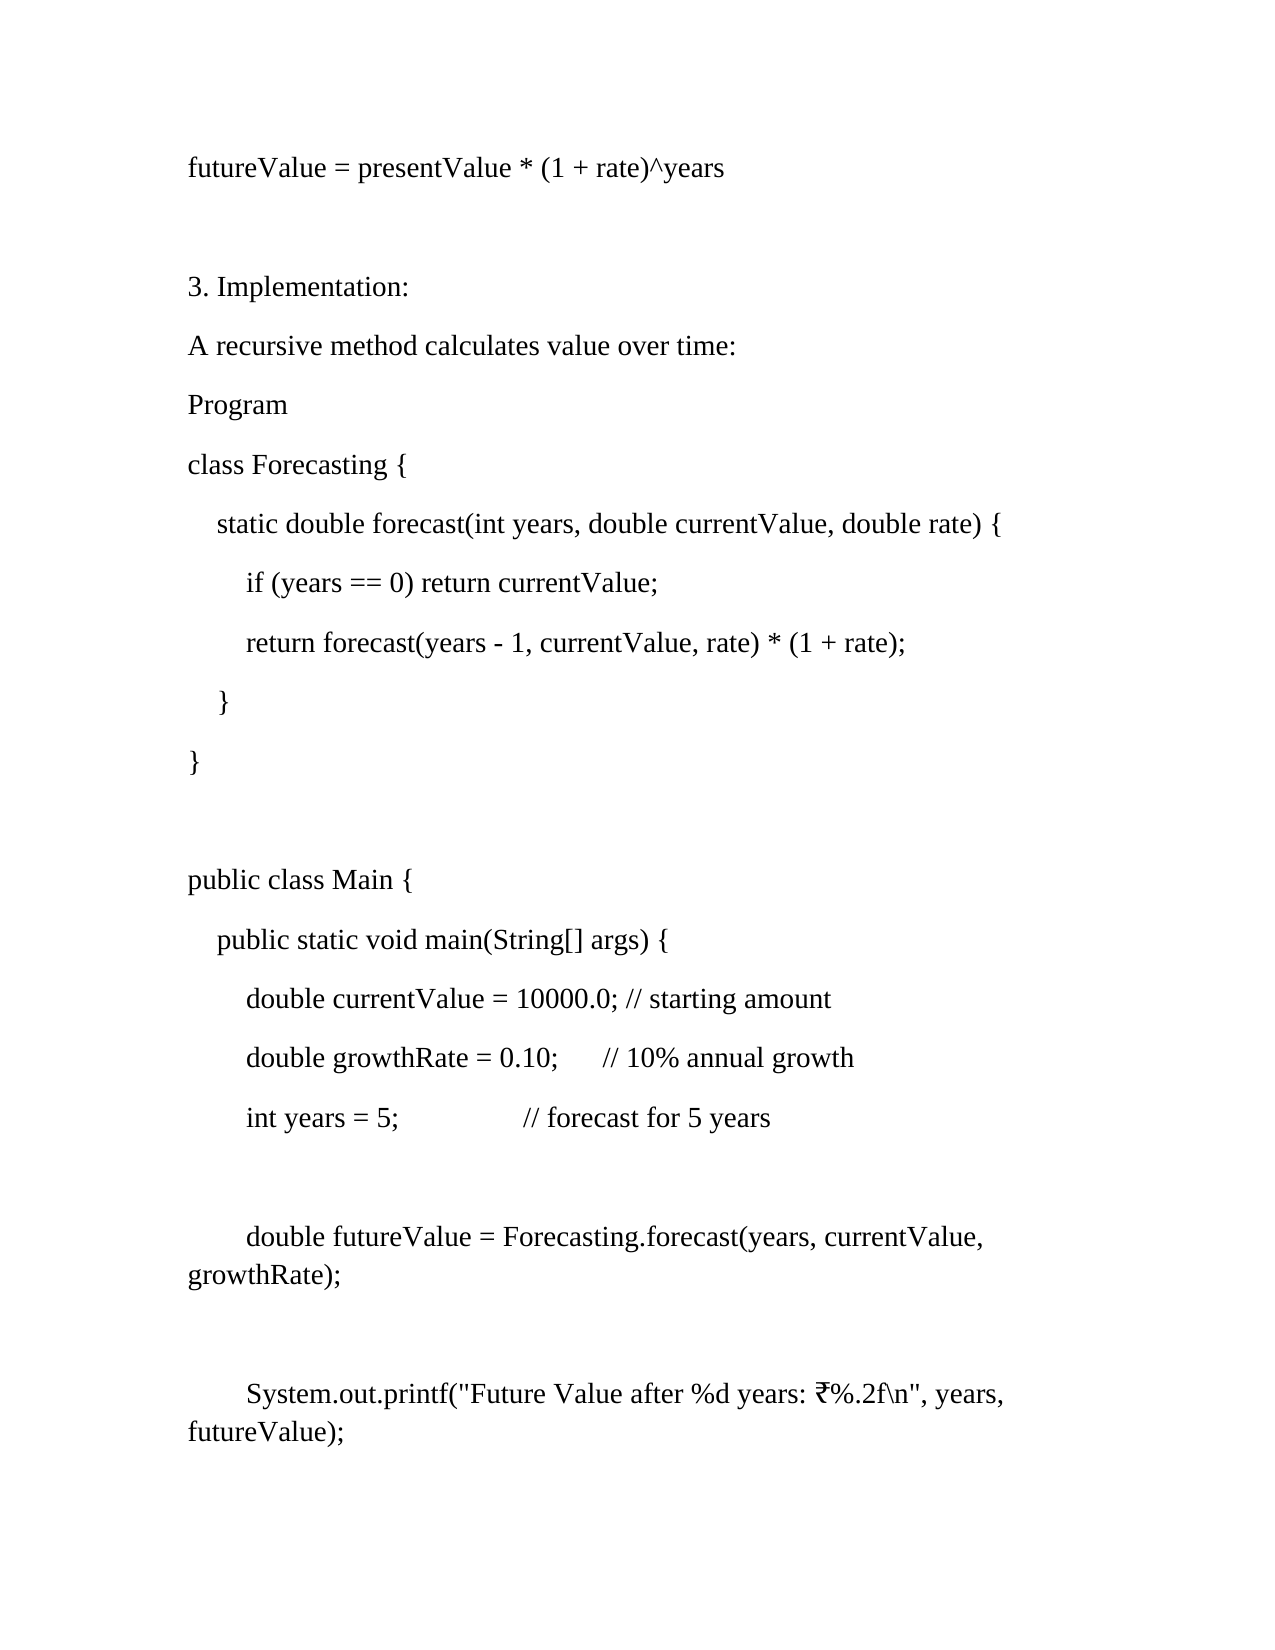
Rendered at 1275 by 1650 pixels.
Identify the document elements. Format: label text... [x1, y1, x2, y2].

text public class Main { [187, 862, 1087, 896]
text if (years == 0) return currentValue; [187, 566, 1087, 599]
text double currentValue = 10000.0; // starting amount [187, 981, 1087, 1015]
text Program [187, 387, 1087, 421]
text int years = 5; // forecast for 5 years [187, 1100, 1087, 1133]
text double growthRate = 0.10; // 10% annual growth [187, 1041, 1087, 1074]
text class Forecasting { [187, 447, 1087, 480]
text futureValue = presentValue * (1 + rate)^years [187, 150, 1087, 183]
text 3. Implementation: [187, 269, 1087, 302]
text public static void main(String[] args) { [187, 922, 1087, 955]
text } [187, 744, 1087, 777]
text A recursive method calculates value over time: [187, 328, 1087, 362]
text return forecast(years - 1, currentValue, rate) * (1 + rate); [187, 625, 1087, 658]
text double futureValue = Forecasting.forecast(years, currentValue, growthRate); [187, 1219, 1087, 1291]
text static double forecast(int years, double currentValue, double rate) { [187, 506, 1087, 540]
text } [187, 684, 1087, 718]
text System.out.printf("Future Value after %d years: ₹%.2f\n", years, futureValue); [187, 1376, 1087, 1448]
